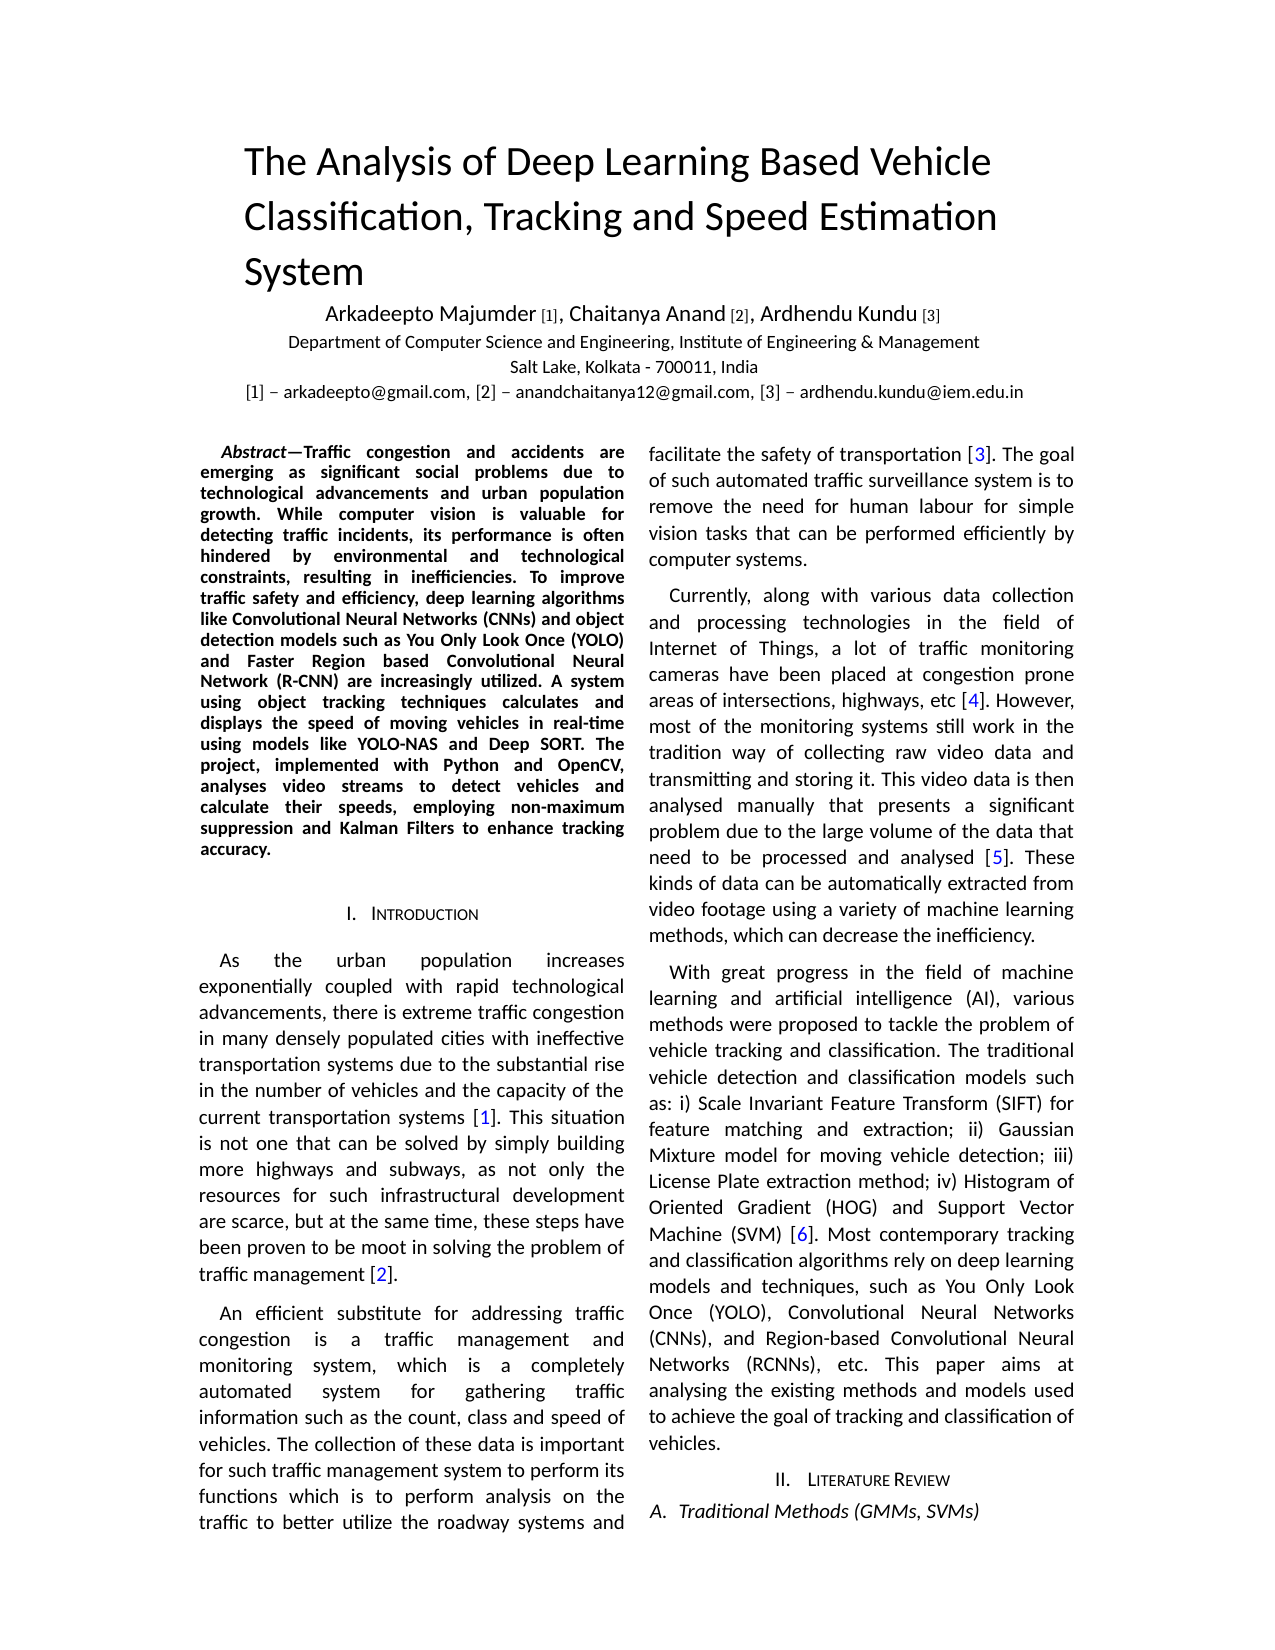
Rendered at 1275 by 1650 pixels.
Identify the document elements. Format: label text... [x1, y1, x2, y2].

text Abstract—Traffic congestion and accidents are emerging as significant social problems due to technological advancements and urban population growth. While computer vision is valuable for detecting traffic incidents, its performance is often hindered by environmental and technological constraints, resulting in inefficiencies. To improve traffic safety and efficiency, deep learning algorithms like Convolutional Neural Networks (CNNs) and object detection models such as You Only Look Once (YOLO) and Faster Region based Convolutional Neural Network (R-CNN) are increasingly utilized. A system using object tracking techniques calculates and displays the speed of moving vehicles in real-time using models like YOLO-NAS and Deep SORT. The project, implemented with Python and OpenCV, analyses video streams to detect vehicles and calculate their speeds, employing non-maximum suppression and Kalman Filters to enhance tracking accuracy. [200, 441, 625, 860]
text Currently, along with various data collection and processing technologies in the field of Internet of Things, a lot of traffic monitoring cameras have been placed at congestion prone areas of intersections, highways, etc [4]. However, most of the monitoring systems still work in the tradition way of collecting raw video data and transmitting and storing it. This video data is then analysed manually that presents a significant problem due to the large volume of the data that need to be processed and analysed [5]. These kinds of data can be automatically extracted from video footage using a variety of machine learning methods, which can decrease the inefficiency. [648, 583, 1075, 948]
text Department of Computer Science and Engineering, Institute of Engineering & Management [200, 330, 1068, 353]
text An efficient substitute for addressing traffic congestion is a traffic management and monitoring system, which is a completely automated system for gathering traffic information such as the count, class and speed of vehicles. The collection of these data is important for such traffic management system to perform its functions which is to perform analysis on the traffic to better utilize the roadway systems and facilitate the safety of transportation [3]. The goal of such automated traffic surveillance system is to remove the need for human labour for simple vision tasks that can be performed efficiently by computer systems. [199, 1300, 625, 1534]
text An efficient substitute for addressing traffic congestion is a traffic management and monitoring system, which is a completely automated system for gathering traffic information such as the count, class and speed of vehicles. The collection of these data is important for such traffic management system to perform its functions which is to perform analysis on the traffic to better utilize the roadway systems and facilitate the safety of transportation [3]. The goal of such automated traffic surveillance system is to remove the need for human labour for simple vision tasks that can be performed efficiently by computer systems. [648, 441, 1075, 571]
text With great progress in the field of machine learning and artificial intelligence (AI), various methods were proposed to tackle the problem of vehicle tracking and classification. The traditional vehicle detection and classification models such as: i) Scale Invariant Feature Transform (SIFT) for feature matching and extraction; ii) Gaussian Mixture model for moving vehicle detection; iii) License Plate extraction method; iv) Histogram of Oriented Gradient (HOG) and Support Vector Machine (SVM) [6]. Most contemporary tracking and classification algorithms rely on deep learning models and techniques, such as You Only Look Once (YOLO), Convolutional Neural Networks (CNNs), and Region-based Convolutional Neural Networks (RCNNs), etc. This paper aims at analysing the existing methods and models used to achieve the goal of tracking and classification of vehicles. [648, 959, 1075, 1455]
list Traditional Methods (GMMs, SVMs) [650, 1498, 1075, 1523]
subtitle INTRODUCTION [200, 901, 625, 926]
text Salt Lake, Kolkata - 700011, India [200, 355, 1068, 378]
text Arkadeepto Majumder [1], Chaitanya Anand [2], Ardhendu Kundu [3] [200, 299, 1066, 328]
subtitle LITERATURE REVIEW [650, 1467, 1075, 1492]
text The Analysis of Deep Learning Based Vehicle Classification, Tracking and Speed Estimation System [244, 135, 1075, 296]
text [1] − arkadeepto@gmail.com, [2] − anandchaitanya12@gmail.com, [3] − ardhendu.kundu@iem.edu.in [200, 380, 1068, 403]
text As the urban population increases exponentially coupled with rapid technological advancements, there is extreme traffic congestion in many densely populated cities with ineffective transportation systems due to the substantial rise in the number of vehicles and the capacity of the current transportation systems [1]. This situation is not one that can be solved by simply building more highways and subways, as not only the resources for such infrastructural development are scarce, but at the same time, these steps have been proven to be moot in solving the problem of traffic management [2]. [199, 947, 625, 1286]
